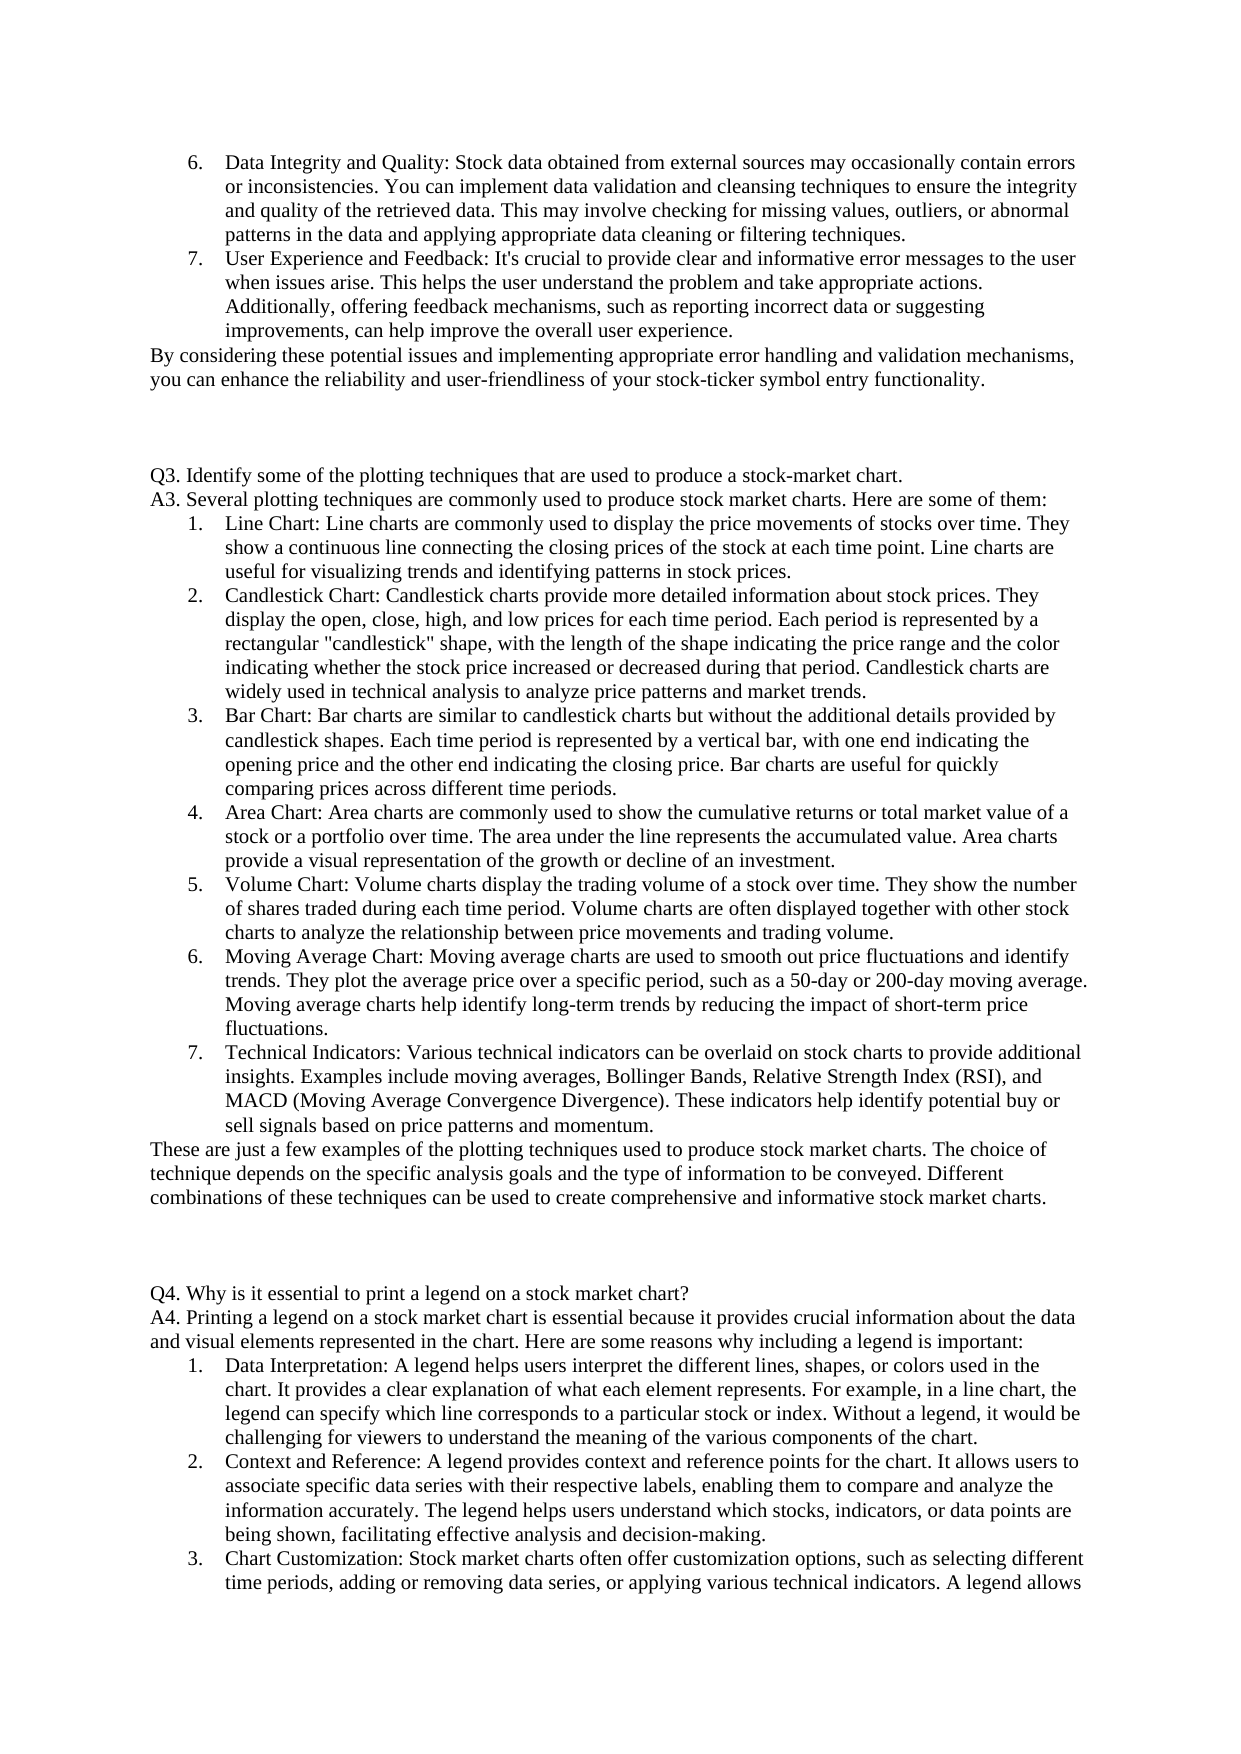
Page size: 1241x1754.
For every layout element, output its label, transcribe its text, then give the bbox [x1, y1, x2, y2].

list Candlestick Chart: Candlestick charts provide more detailed information about stock prices. They display the open, close, high, and low prices for each time period. Each period is represented by a rectangular "candlestick" shape, with the length of the shape indicating the price range and the color indicating whether the stock price increased or decreased during that period. Candlestick charts are widely used in technical analysis to analyze price patterns and market trends. [187, 583, 1090, 703]
list Data Integrity and Quality: Stock data obtained from external sources may occasionally contain errors or inconsistencies. You can implement data validation and cleansing techniques to ensure the integrity and quality of the retrieved data. This may involve checking for missing values, outliers, or abnormal patterns in the data and applying appropriate data cleaning or filtering techniques. [187, 150, 1090, 246]
list Technical Indicators: Various technical indicators can be overlaid on stock charts to provide additional insights. Examples include moving averages, Bollinger Bands, Relative Strength Index (RSI), and MACD (Moving Average Convergence Divergence). These indicators help identify potential buy or sell signals based on price patterns and momentum. [187, 1040, 1090, 1137]
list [187, 1546, 1090, 1594]
list Volume Chart: Volume charts display the trading volume of a stock over time. They show the number of shares traded during each time period. Volume charts are often displayed together with other stock charts to analyze the relationship between price movements and trading volume. [187, 872, 1090, 944]
list Line Chart: Line charts are commonly used to display the price movements of stocks over time. They show a continuous line connecting the closing prices of the stock at each time point. Line charts are useful for visualizing trends and identifying patterns in stock prices. [187, 511, 1090, 583]
text By considering these potential issues and implementing appropriate error handling and validation mechanisms, you can enhance the reliability and user-friendliness of your stock-ticker symbol entry functionality. [150, 342, 1090, 391]
text A4. Printing a legend on a stock market chart is essential because it provides crucial information about the data and visual elements represented in the chart. Here are some reasons why including a legend is important: [150, 1305, 1090, 1353]
list Area Chart: Area charts are commonly used to show the cumulative returns or total market value of a stock or a portfolio over time. The area under the line represents the accumulated value. Area charts provide a visual representation of the growth or decline of an investment. [187, 800, 1090, 872]
text Q4. Why is it essential to print a legend on a stock market chart? [150, 1281, 1090, 1305]
list Data Interpretation: A legend helps users interpret the different lines, shapes, or colors used in the chart. It provides a clear explanation of what each element represents. For example, in a line chart, the legend can specify which line corresponds to a particular stock or index. Without a legend, it would be challenging for viewers to understand the meaning of the various components of the chart. [187, 1353, 1090, 1449]
text A3. Several plotting techniques are commonly used to produce stock market charts. Here are some of them: [150, 487, 1090, 511]
list User Experience and Feedback: It's crucial to provide clear and informative error messages to the user when issues arise. This helps the user understand the problem and take appropriate actions. Additionally, offering feedback mechanisms, such as reporting incorrect data or suggesting improvements, can help improve the overall user experience. [187, 246, 1090, 342]
text Q3. Identify some of the plotting techniques that are used to produce a stock-market chart. [150, 463, 1090, 487]
list Context and Reference: A legend provides context and reference points for the chart. It allows users to associate specific data series with their respective labels, enabling them to compare and analyze the information accurately. The legend helps users understand which stocks, indicators, or data points are being shown, facilitating effective analysis and decision-making. [187, 1449, 1090, 1546]
list Moving Average Chart: Moving average charts are used to smooth out price fluctuations and identify trends. They plot the average price over a specific period, such as a 50-day or 200-day moving average. Moving average charts help identify long-term trends by reducing the impact of short-term price fluctuations. [187, 944, 1090, 1040]
text These are just a few examples of the plotting techniques used to produce stock market charts. The choice of technique depends on the specific analysis goals and the type of information to be conveyed. Different combinations of these techniques can be used to create comprehensive and informative stock market charts. [150, 1137, 1090, 1209]
list Bar Chart: Bar charts are similar to candlestick charts but without the additional details provided by candlestick shapes. Each time period is represented by a vertical bar, with one end indicating the opening price and the other end indicating the closing price. Bar charts are useful for quickly comparing prices across different time periods. [187, 703, 1090, 800]
